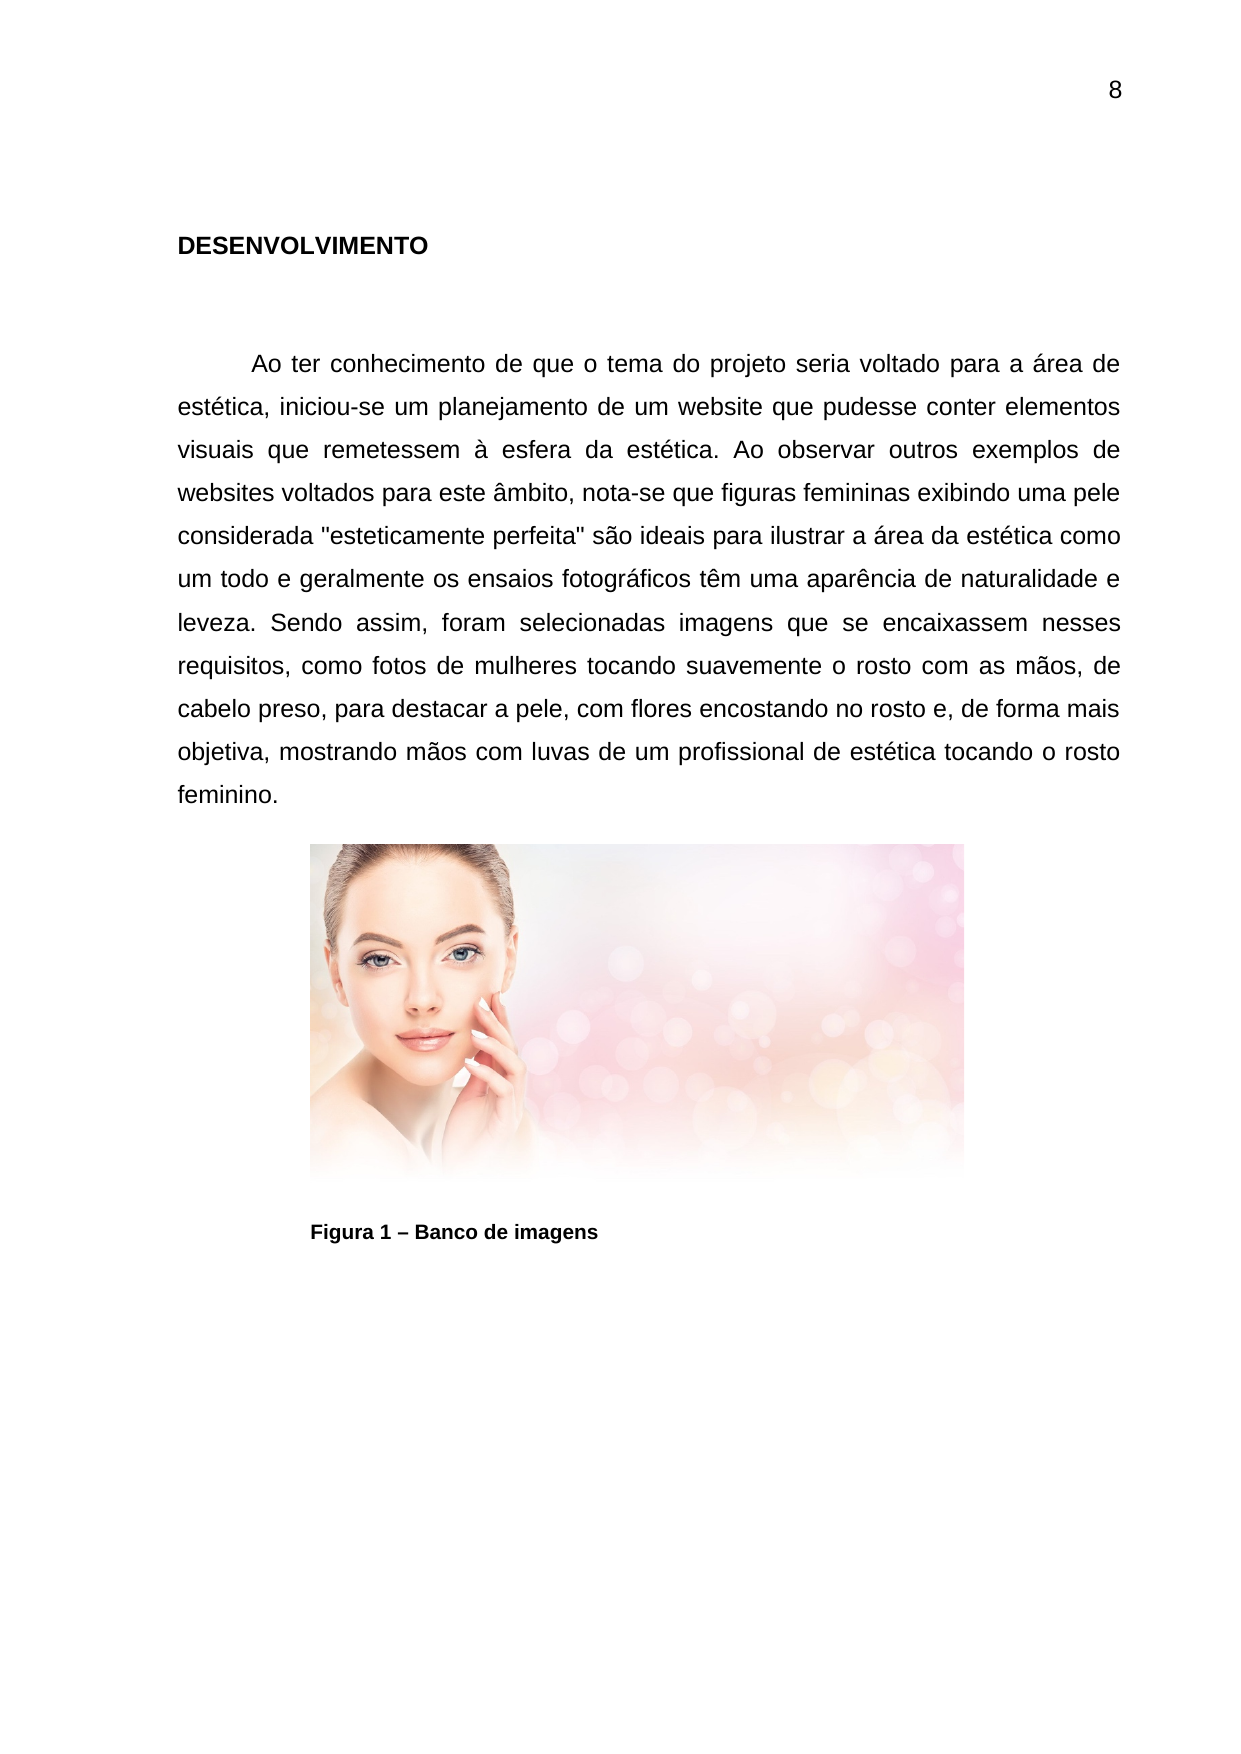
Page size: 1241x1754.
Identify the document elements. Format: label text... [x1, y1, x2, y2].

picture [310, 844, 965, 1185]
subtitle DESENVOLVIMENTO [177, 231, 1122, 260]
text Ao ter conhecimento de que o tema do projeto seria voltado para a área de estética, iniciou-se um planejamento de um website que pudesse conter elementos visuais que remetessem à esfera da estética. Ao observar outros exemplos de websites voltados para este âmbito, nota-se que figuras femininas exibindo uma pele considerada "esteticamente perfeita" são ideais para ilustrar a área da estética como um todo e geralmente os ensaios fotográficos têm uma aparência de naturalidade e leveza. Sendo assim, foram selecionadas imagens que se encaixassem nesses requisitos, como fotos de mulheres tocando suavemente o rosto com as mãos, de cabelo preso, para destacar a pele, com flores encostando no rosto e, de forma mais objetiva, mostrando mãos com luvas de um profissional de estética tocando o rosto feminino. [177, 349, 1122, 809]
